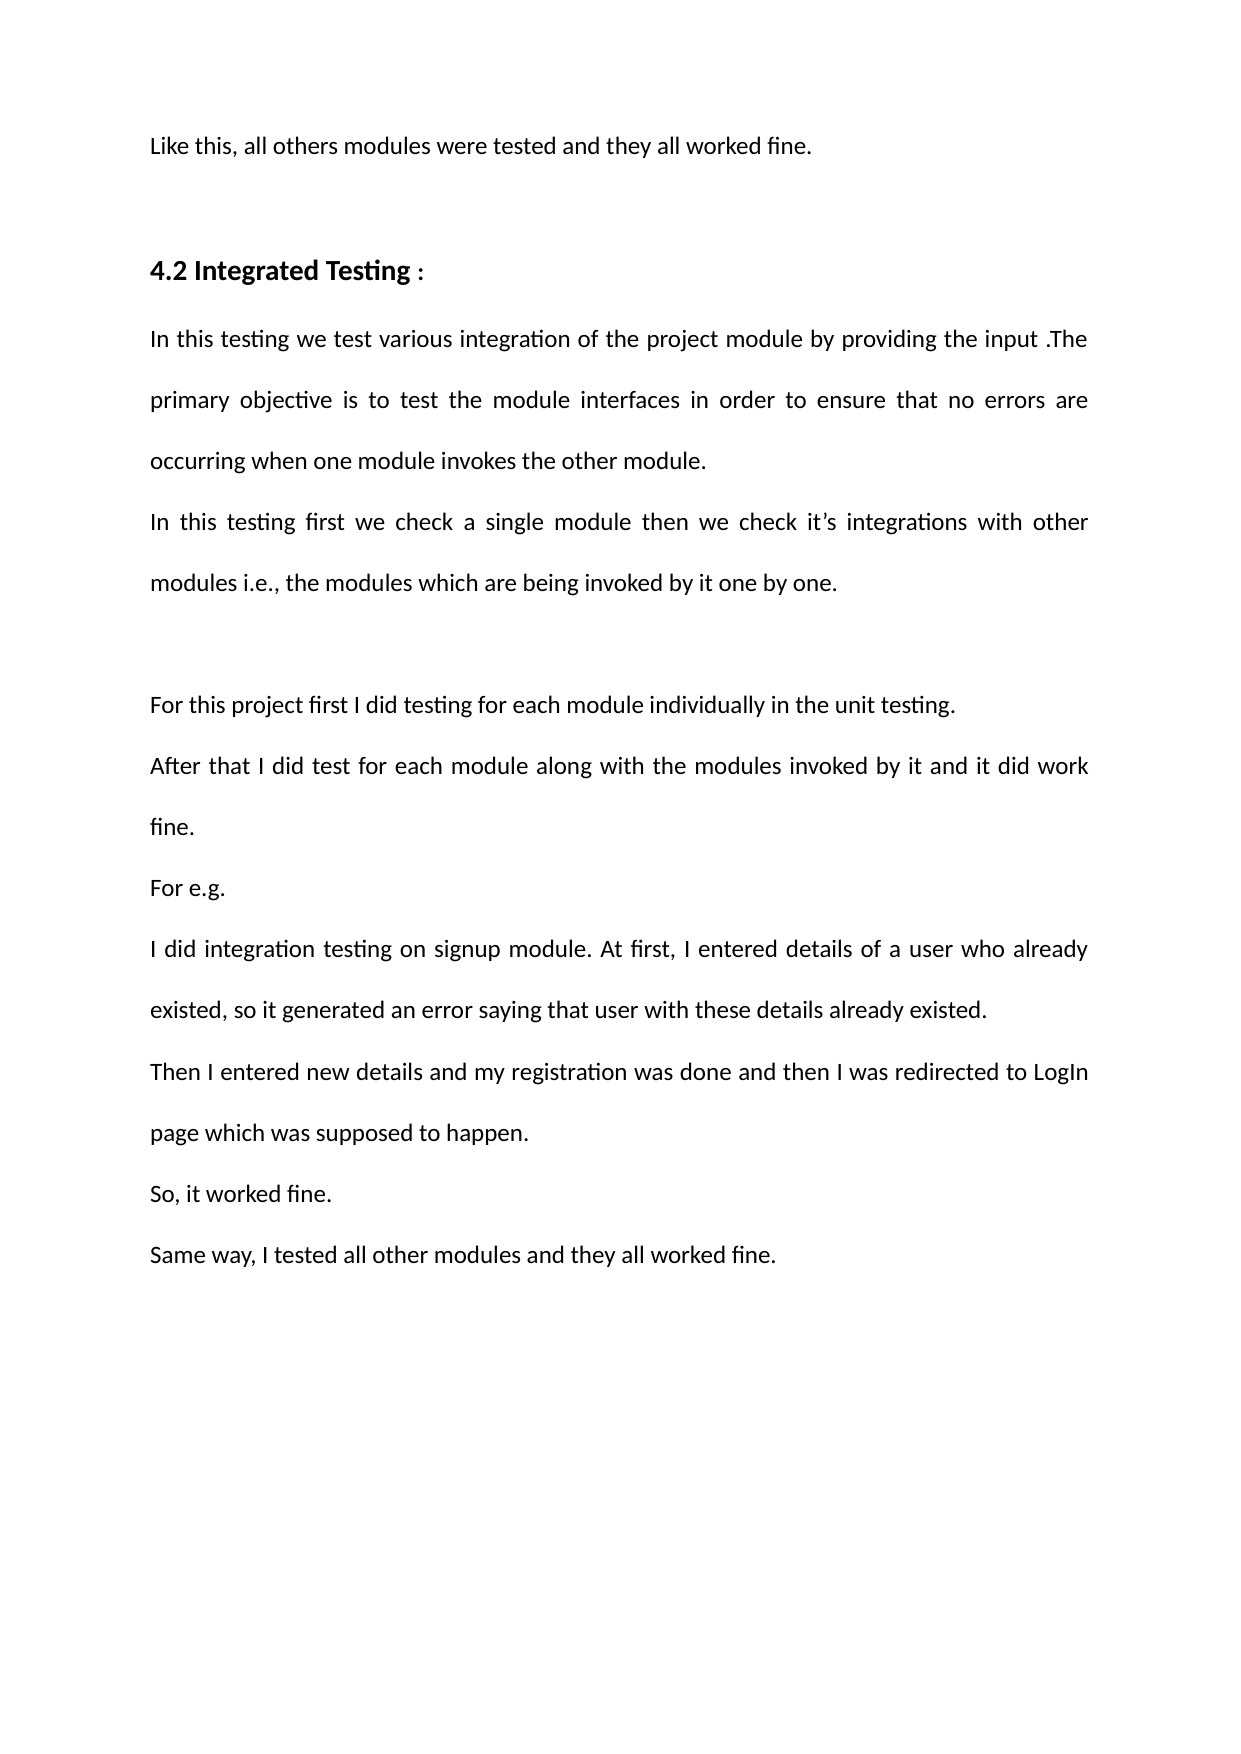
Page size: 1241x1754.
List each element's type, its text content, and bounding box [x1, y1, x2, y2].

text Then I entered new details and my registration was done and then I was redirected to LogIn page which was supposed to happen. [150, 1056, 1090, 1147]
text Like this, all others modules were tested and they all worked fine. [150, 130, 1090, 160]
text I did integration testing on signup module. At first, I entered details of a user who already existed, so it generated an error saying that user with these details already existed. [150, 933, 1090, 1025]
text After that I did test for each module along with the modules invoked by it and it did work fine. [150, 750, 1090, 842]
text Same way, I tested all other modules and they all worked fine. [150, 1239, 1090, 1269]
text For this project first I did testing for each module individually in the unit testing. [150, 689, 1090, 720]
text 4.2 Integrated Testing : [150, 252, 1090, 287]
text For e.g. [150, 872, 1090, 903]
text In this testing first we check a single module then we check it’s integrations with other modules i.e., the modules which are being invoked by it one by one. [150, 506, 1090, 598]
text In this testing we test various integration of the project module by providing the input .The primary objective is to test the module interfaces in order to ensure that no errors are occurring when one module invokes the other module. [150, 323, 1090, 476]
text So, it worked fine. [150, 1178, 1090, 1208]
